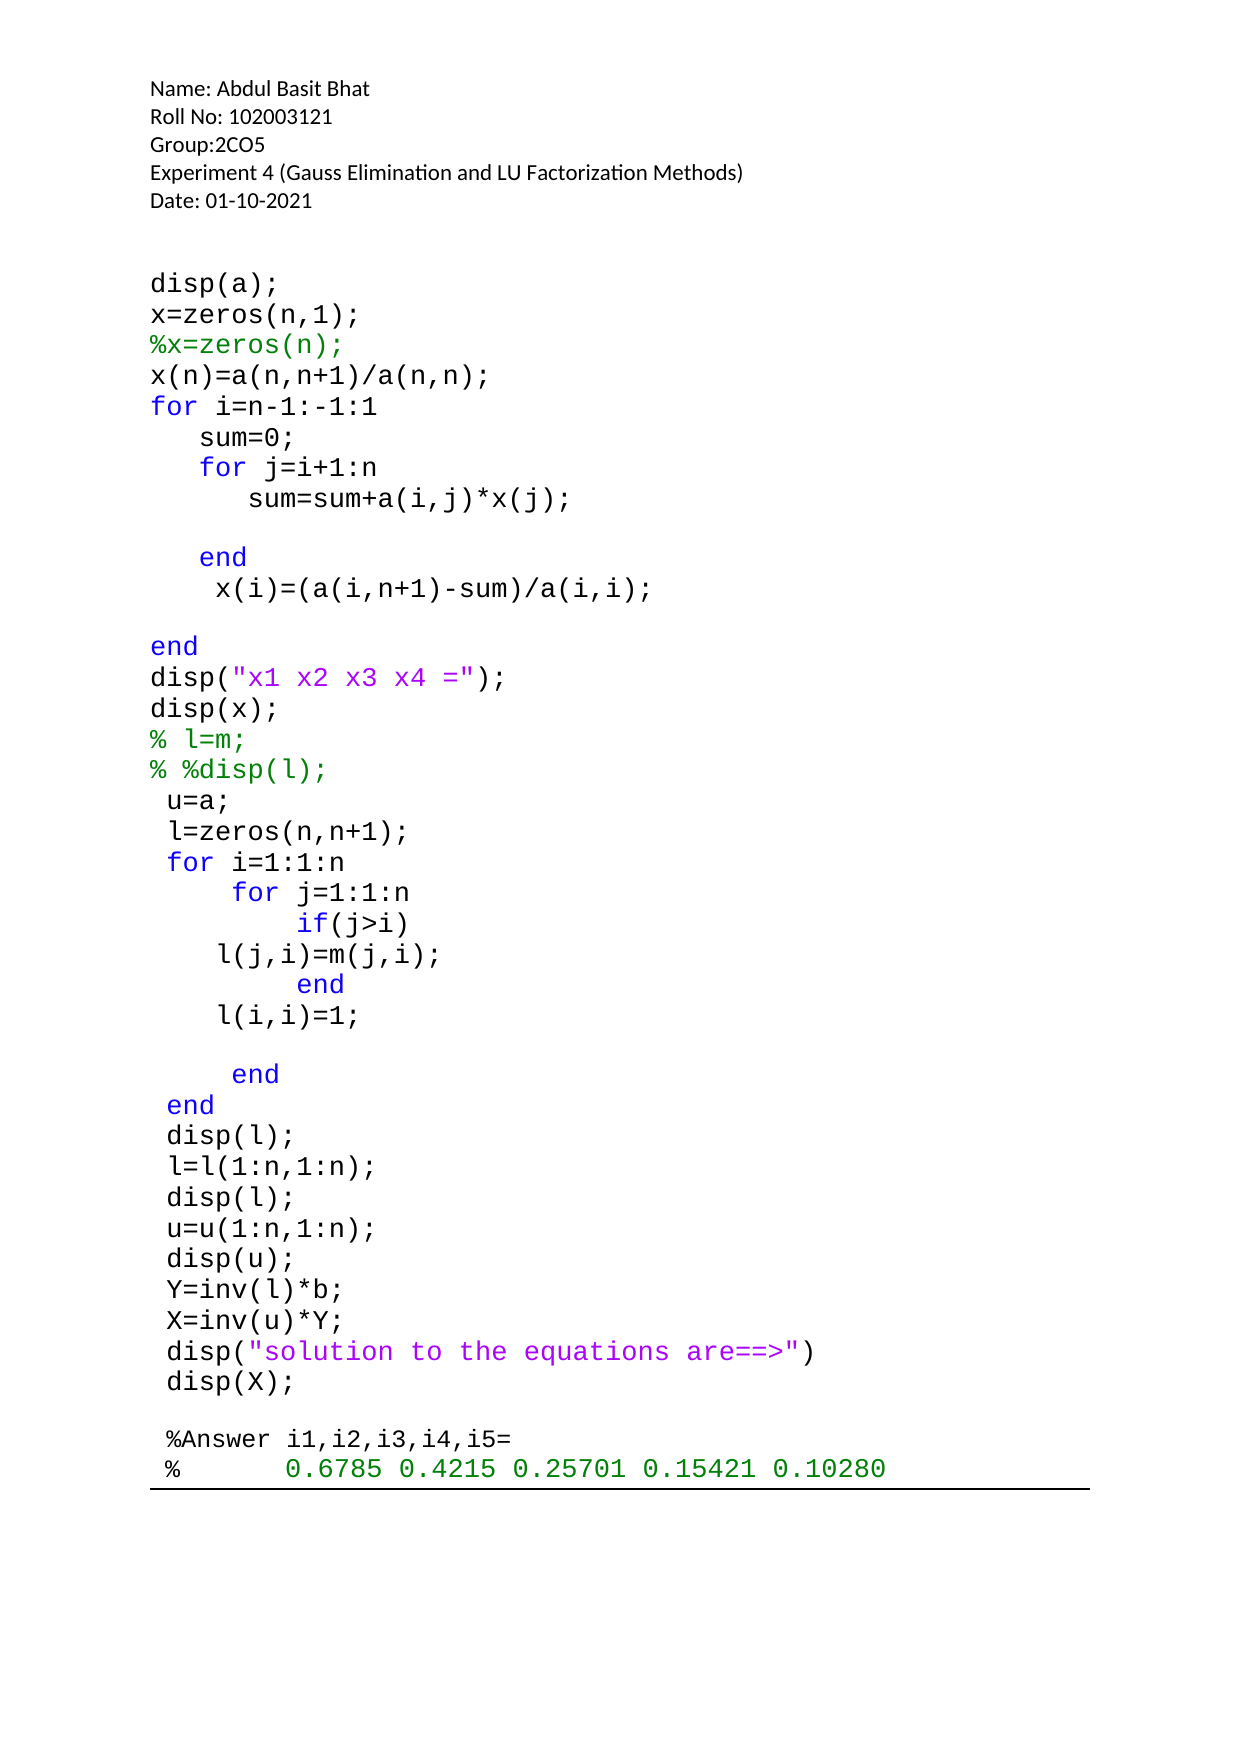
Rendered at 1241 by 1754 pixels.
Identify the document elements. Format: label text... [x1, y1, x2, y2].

text end [150, 971, 1090, 1002]
text disp(X); [150, 1368, 1090, 1399]
text disp(a); [150, 270, 1090, 301]
text x=zeros(n,1); [150, 301, 1090, 331]
text for j=i+1:n [150, 454, 1090, 485]
text x(n)=a(n,n+1)/a(n,n); [150, 362, 1090, 393]
text disp(l); [150, 1122, 1090, 1153]
text Y=inv(l)*b; [150, 1276, 1090, 1307]
text sum=0; [150, 423, 1090, 454]
text x(i)=(a(i,n+1)-sum)/a(i,i); [150, 574, 1090, 605]
text disp(l); [150, 1184, 1090, 1214]
text disp(u); [150, 1245, 1090, 1276]
text l=zeros(n,n+1); [150, 818, 1090, 848]
text end [150, 544, 1090, 574]
text % l=m; [150, 725, 1090, 756]
text % 0.6785 0.4215 0.25701 0.15421 0.10280 [150, 1455, 1090, 1488]
text disp("x1 x2 x3 x4 ="); [150, 664, 1090, 695]
text %Answer i1,i2,i3,i4,i5= [150, 1427, 1090, 1455]
text end [150, 1061, 1090, 1091]
text l=l(1:n,1:n); [150, 1153, 1090, 1184]
text if(j>i) [150, 910, 1090, 941]
text disp("solution to the equations are==>") [150, 1337, 1090, 1368]
text disp(x); [150, 695, 1090, 725]
text X=inv(u)*Y; [150, 1307, 1090, 1337]
text u=a; [150, 787, 1090, 818]
text for j=1:1:n [150, 879, 1090, 910]
text sum=sum+a(i,j)*x(j); [150, 485, 1090, 516]
text %x=zeros(n); [150, 331, 1090, 362]
text for i=n-1:-1:1 [150, 393, 1090, 423]
text l(i,i)=1; [150, 1002, 1090, 1033]
text end [150, 633, 1090, 664]
text u=u(1:n,1:n); [150, 1214, 1090, 1245]
text l(j,i)=m(j,i); [150, 941, 1090, 971]
text end [150, 1091, 1090, 1122]
text % %disp(l); [150, 756, 1090, 787]
text for i=1:1:n [150, 848, 1090, 879]
